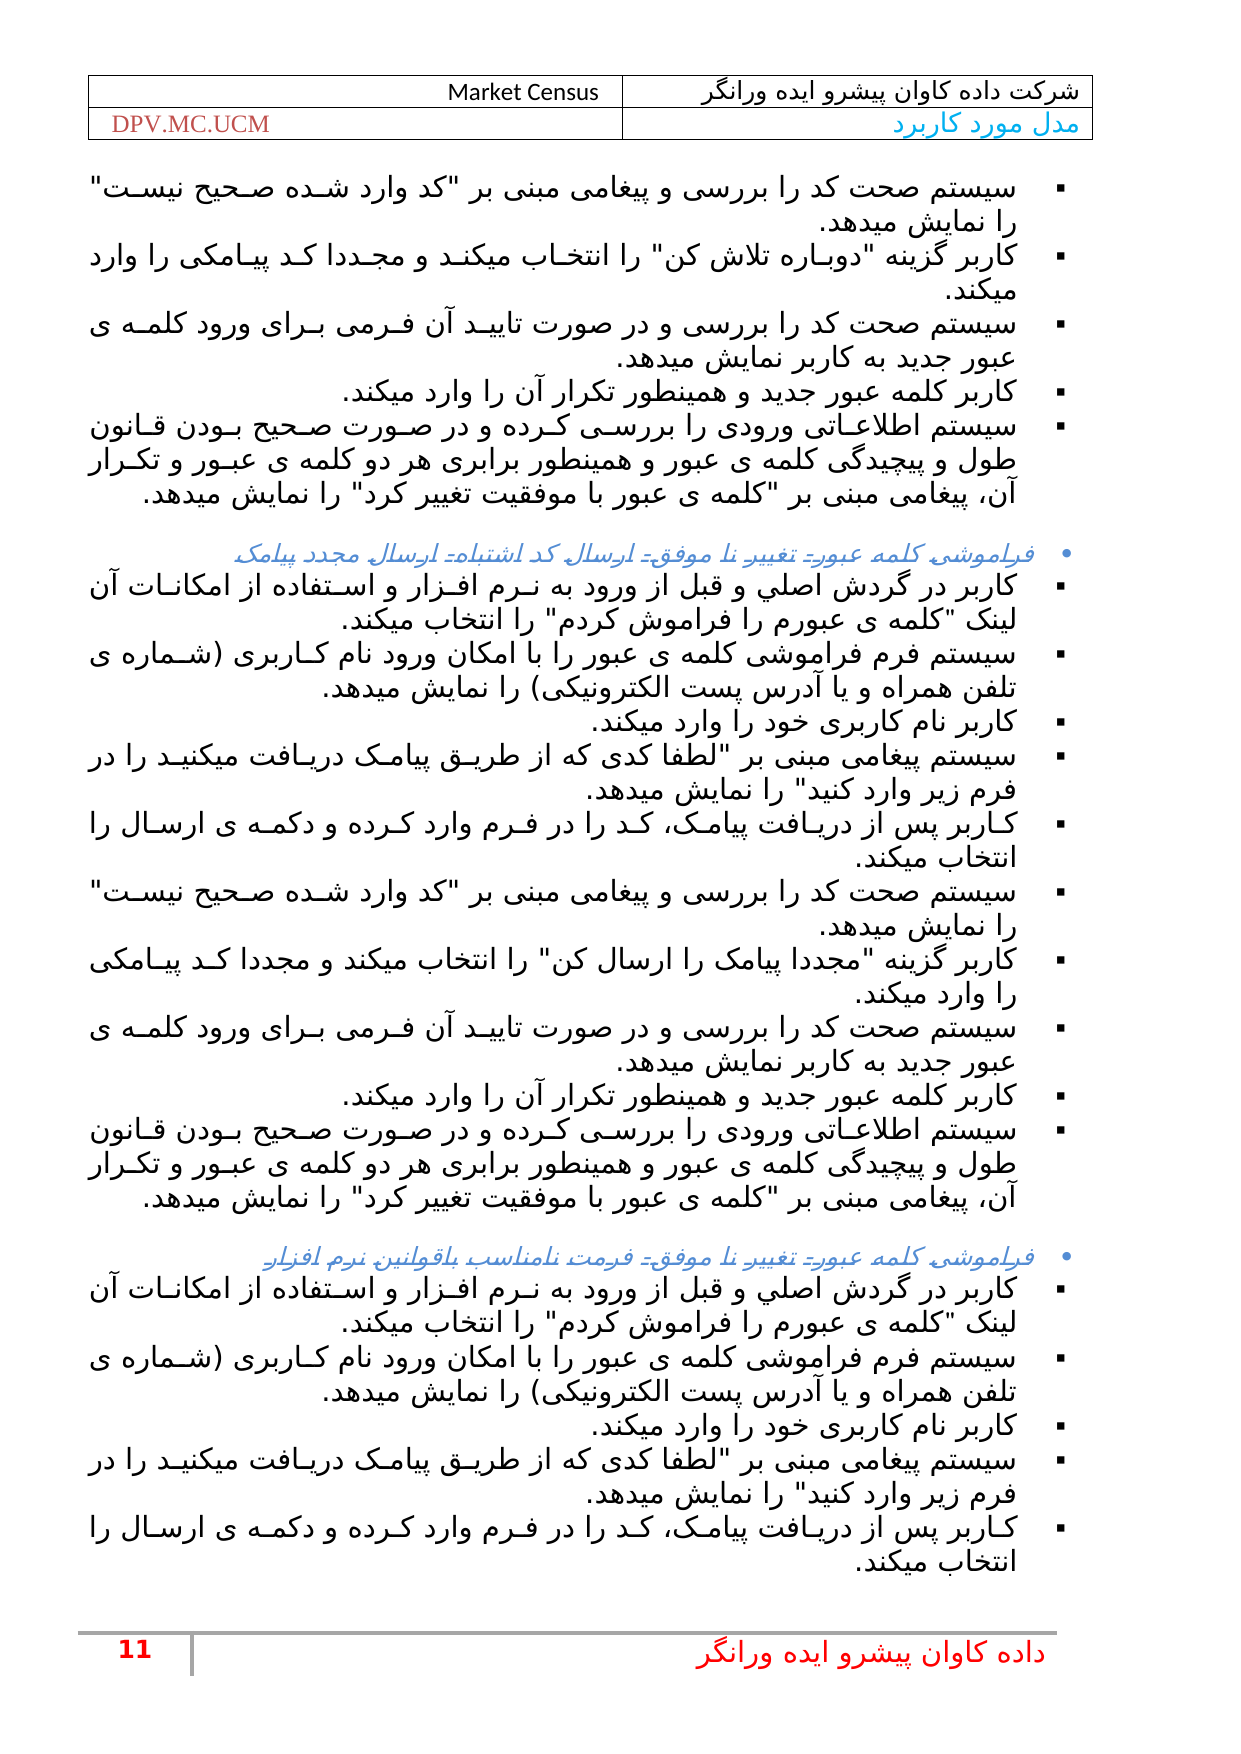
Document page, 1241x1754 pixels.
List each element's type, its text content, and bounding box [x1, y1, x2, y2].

list سیستم صحت کد را بررسی و پیغامی مبنی بر "کد وارد شده صحیح نیست" را نمایش میدهد. [89, 874, 1055, 942]
list سیستم اطلاعاتی ورودی را بررسی کرده و در صورت صحیح بودن قانون طول و پیچیدگی کلمه ی عبور و همینطور برابری هر دو کلمه ی عبور و تکرار آن، پیغامی مبنی بر "کلمه ی عبور با موفقیت تغییر کرد" را نمایش میدهد. [89, 408, 1055, 510]
list کاربر گزینه "مجددا پیامک را ارسال کن" را انتخاب میکند و مجددا کد پیامکی را وارد میکند. [89, 942, 1055, 1010]
subtitle فراموشی کلمه عبور- تغییر نا موفق- ارسال کد اشتباه- ارسال مجدد پیامک [89, 539, 1063, 568]
list سيستم فرم فراموشی کلمه ی عبور را با امکان ورود نام کاربری (شماره ی تلفن همراه و یا آدرس پست الکترونیکی) را نمایش میدهد. [89, 637, 1055, 704]
list کاربر پس از دریافت پیامک، کد را در فرم وارد کرده و دکمه ی ارسال را انتخاب میکند. [89, 1510, 1055, 1578]
list سیستم پیغامی مبنی بر "لطفا کدی که از طریق پیامک دریافت میکنید را در فرم زیر وارد کنید" را نمایش میدهد. [89, 1442, 1055, 1510]
list كاربر در گردش اصلي و قبل از ورود به نرم افزار و استفاده از امکانات آن لینک "کلمه ی عبورم را فراموش کردم" را انتخاب میکند. [89, 568, 1055, 637]
list کاربر نام کاربری خود را وارد میکند. [89, 1408, 1055, 1442]
list سیستم اطلاعاتی ورودی را بررسی کرده و در صورت صحیح بودن قانون طول و پیچیدگی کلمه ی عبور و همینطور برابری هر دو کلمه ی عبور و تکرار آن، پیغامی مبنی بر "کلمه ی عبور با موفقیت تغییر کرد" را نمایش میدهد. [89, 1112, 1055, 1214]
subtitle فراموشی کلمه عبور- تغییر نا موفق- فرمت نامناسب باقوانین نرم افزار [89, 1243, 1063, 1272]
list سیستم صحت کد را بررسی و در صورت تایید آن فرمی برای ورود کلمه ی عبور جدید به کاربر نمایش میدهد. [89, 307, 1055, 374]
list کاربر گزینه "دوباره تلاش کن" را انتخاب میکند و مجددا کد پیامکی را وارد میکند. [89, 239, 1055, 307]
list کاربر کلمه عبور جدید و همینطور تکرار آن را وارد میکند. [89, 1078, 1055, 1112]
list سیستم صحت کد را بررسی و پیغامی مبنی بر "کد وارد شده صحیح نیست" را نمایش میدهد. [89, 171, 1055, 239]
list کاربر نام کاربری خود را وارد میکند. [89, 704, 1055, 738]
list سیستم صحت کد را بررسی و در صورت تایید آن فرمی برای ورود کلمه ی عبور جدید به کاربر نمایش میدهد. [89, 1010, 1055, 1078]
list كاربر در گردش اصلي و قبل از ورود به نرم افزار و استفاده از امکانات آن لینک "کلمه ی عبورم را فراموش کردم" را انتخاب میکند. [89, 1272, 1055, 1340]
list سيستم فرم فراموشی کلمه ی عبور را با امکان ورود نام کاربری (شماره ی تلفن همراه و یا آدرس پست الکترونیکی) را نمایش میدهد. [89, 1340, 1055, 1408]
list کاربر کلمه عبور جدید و همینطور تکرار آن را وارد میکند. [89, 374, 1055, 408]
list کاربر پس از دریافت پیامک، کد را در فرم وارد کرده و دکمه ی ارسال را انتخاب میکند. [89, 806, 1055, 874]
list سیستم پیغامی مبنی بر "لطفا کدی که از طریق پیامک دریافت میکنید را در فرم زیر وارد کنید" را نمایش میدهد. [89, 738, 1055, 806]
